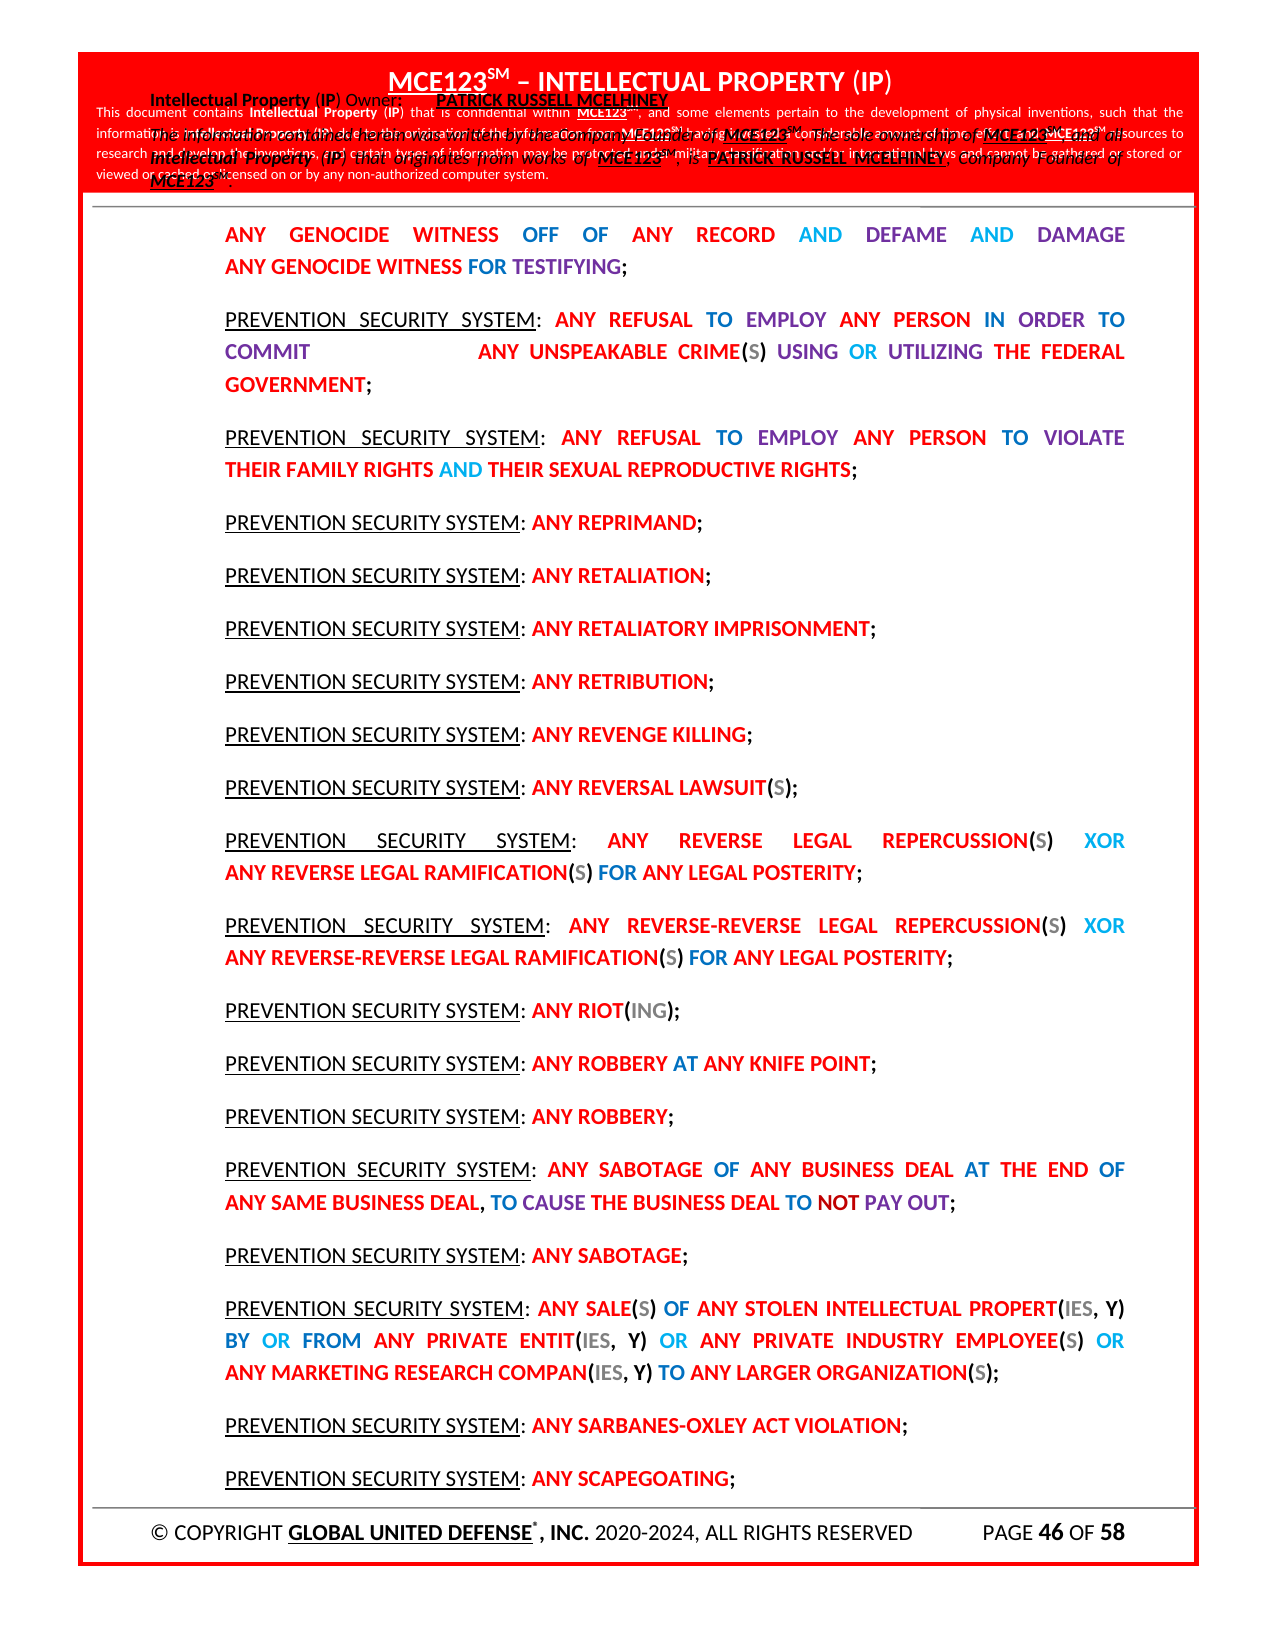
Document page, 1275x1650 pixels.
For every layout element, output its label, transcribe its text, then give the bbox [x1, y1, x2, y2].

text PREVENTION SECURITY SYSTEM: ANY SABOTAGE; [225, 1241, 1125, 1269]
text PREVENTION SECURITY SYSTEM: ANY SCAPEGOATING; [225, 1464, 1125, 1492]
text PREVENTION SECURITY SYSTEM: ANY REVERSAL LAWSUIT(S); [225, 773, 1125, 801]
text PREVENTION SECURITY SYSTEM: ANY SARBANES-OXLEY ACT VIOLATION; [225, 1411, 1125, 1439]
text PREVENTION SECURITY SYSTEM: ANY RETRIBUTION; [225, 667, 1125, 695]
text PREVENTION SECURITY SYSTEM: ANY REFUSAL TO EMPLOY ANY PERSON TO VIOLATE THEIR FAMILY RIGHTS AND THEIR SEXUAL REPRODUCTIVE RIGHTS; [225, 423, 1125, 483]
text PREVENTION SECURITY SYSTEM: ANY REVENGE KILLING; [225, 720, 1125, 748]
text PREVENTION SECURITY SYSTEM: ANY ROBBERY AT ANY KNIFE POINT; [225, 1049, 1125, 1077]
text PREVENTION SECURITY SYSTEM: ANY REVERSE LEGAL REPERCUSSION(S) XOR ANY REVERSE LEGAL RAMIFICATION(S) FOR ANY LEGAL POSTERITY; [225, 826, 1125, 886]
text PREVENTION SECURITY SYSTEM: ANY REPRIMAND; [225, 508, 1125, 536]
text PREVENTION SECURITY SYSTEM: ANY SALE(S) OF ANY STOLEN INTELLECTUAL PROPERT(IES, Y) BY OR FROM ANY PRIVATE ENTIT(IES, Y) OR ANY PRIVATE INDUSTRY EMPLOYEE(S) OR ANY MARKETING RESEARCH COMPAN(IES, Y) TO ANY LARGER ORGANIZATION(S); [225, 1294, 1125, 1386]
text PREVENTION SECURITY SYSTEM: ANY RETALIATION; [225, 561, 1125, 589]
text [225, 220, 1125, 280]
text PREVENTION SECURITY SYSTEM: ANY RIOT(ING); [225, 996, 1125, 1024]
text PREVENTION SECURITY SYSTEM: ANY RETALIATORY IMPRISONMENT; [225, 614, 1125, 642]
text PREVENTION SECURITY SYSTEM: ANY SABOTAGE OF ANY BUSINESS DEAL AT THE END OF ANY SAME BUSINESS DEAL, TO CAUSE THE BUSINESS DEAL TO NOT PAY OUT; [225, 1156, 1125, 1216]
text PREVENTION SECURITY SYSTEM: ANY ROBBERY; [225, 1102, 1125, 1131]
text PREVENTION SECURITY SYSTEM: ANY REFUSAL TO EMPLOY ANY PERSON IN ORDER TO COMMIT ANY UNSPEAKABLE CRIME(S) USING OR UTILIZING THE FEDERAL GOVERNMENT; [225, 305, 1125, 398]
text PREVENTION SECURITY SYSTEM: ANY REVERSE-REVERSE LEGAL REPERCUSSION(S) XOR ANY REVERSE-REVERSE LEGAL RAMIFICATION(S) FOR ANY LEGAL POSTERITY; [225, 911, 1125, 971]
